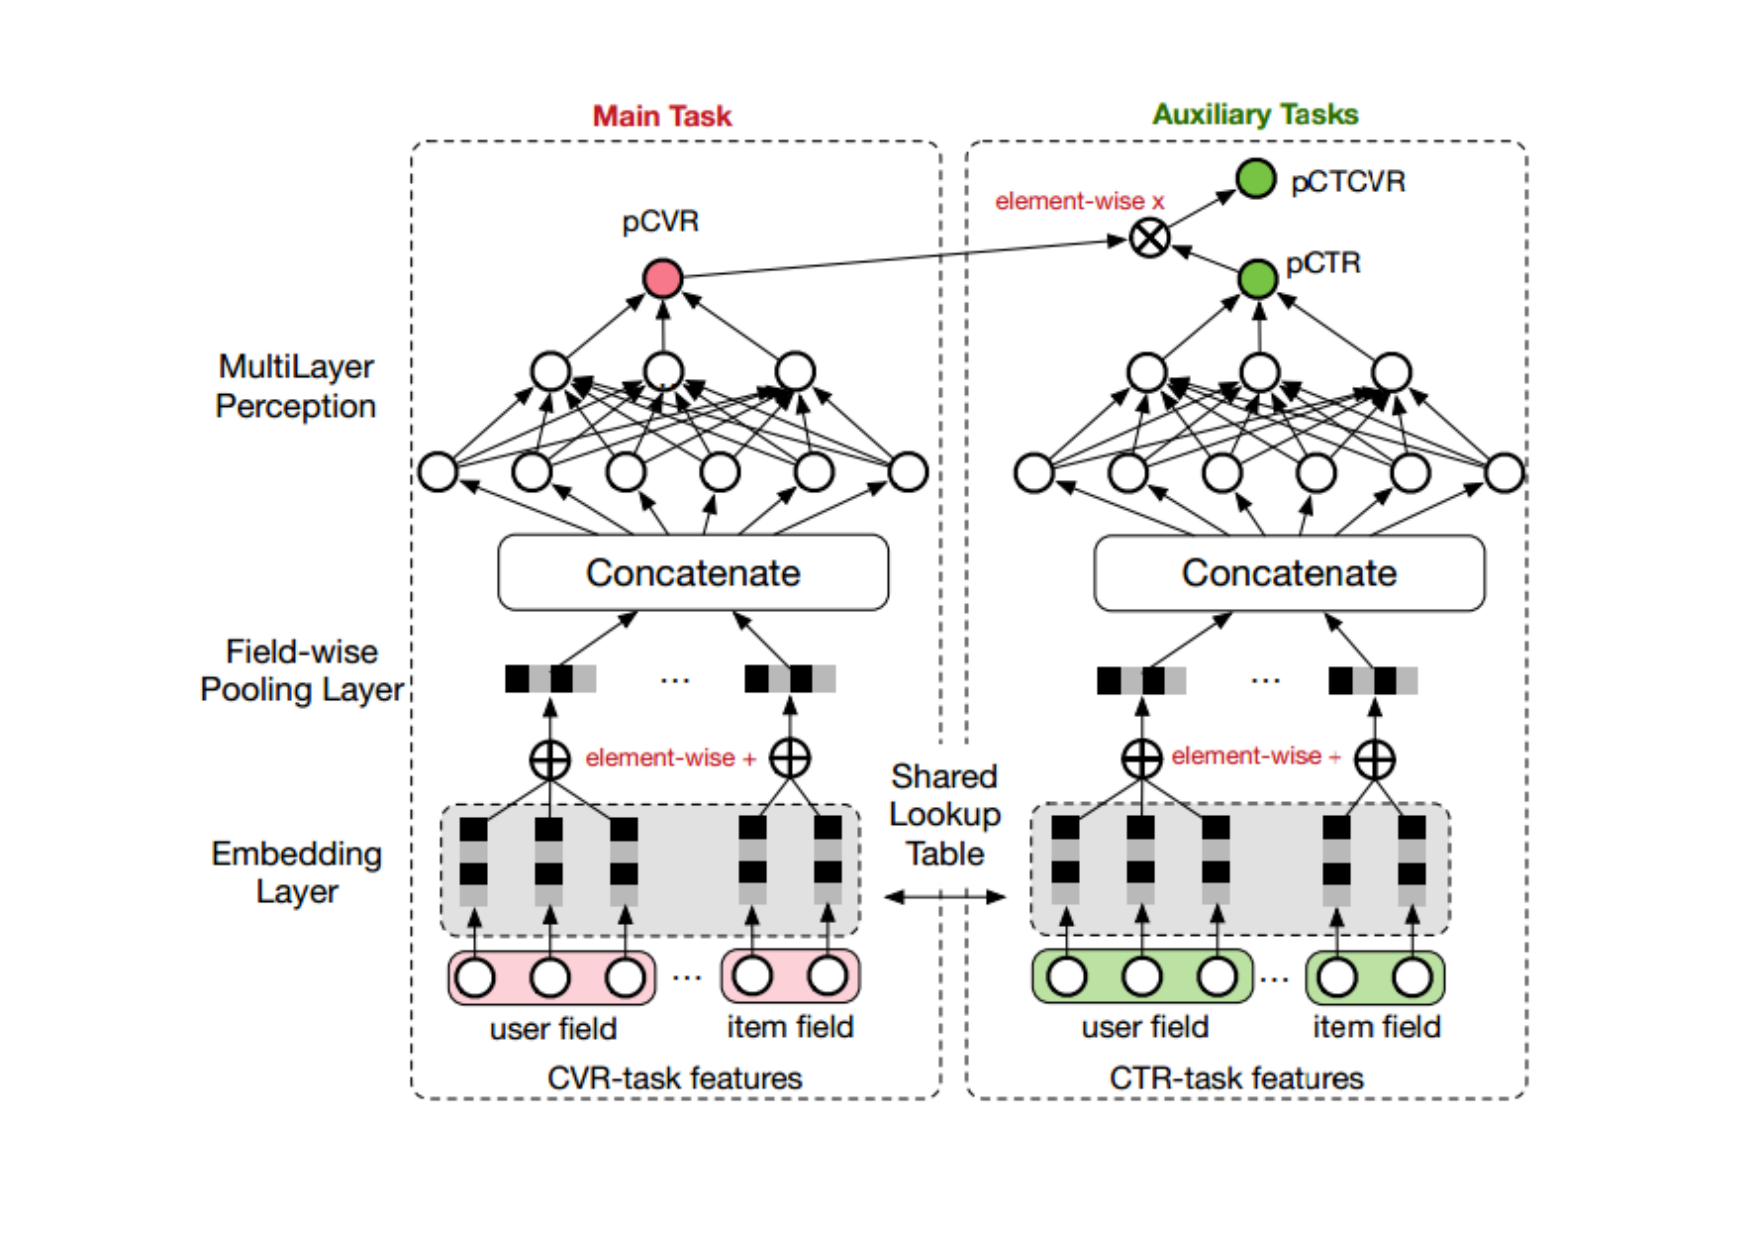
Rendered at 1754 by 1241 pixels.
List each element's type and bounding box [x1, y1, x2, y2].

picture [195, 83, 1559, 1123]
